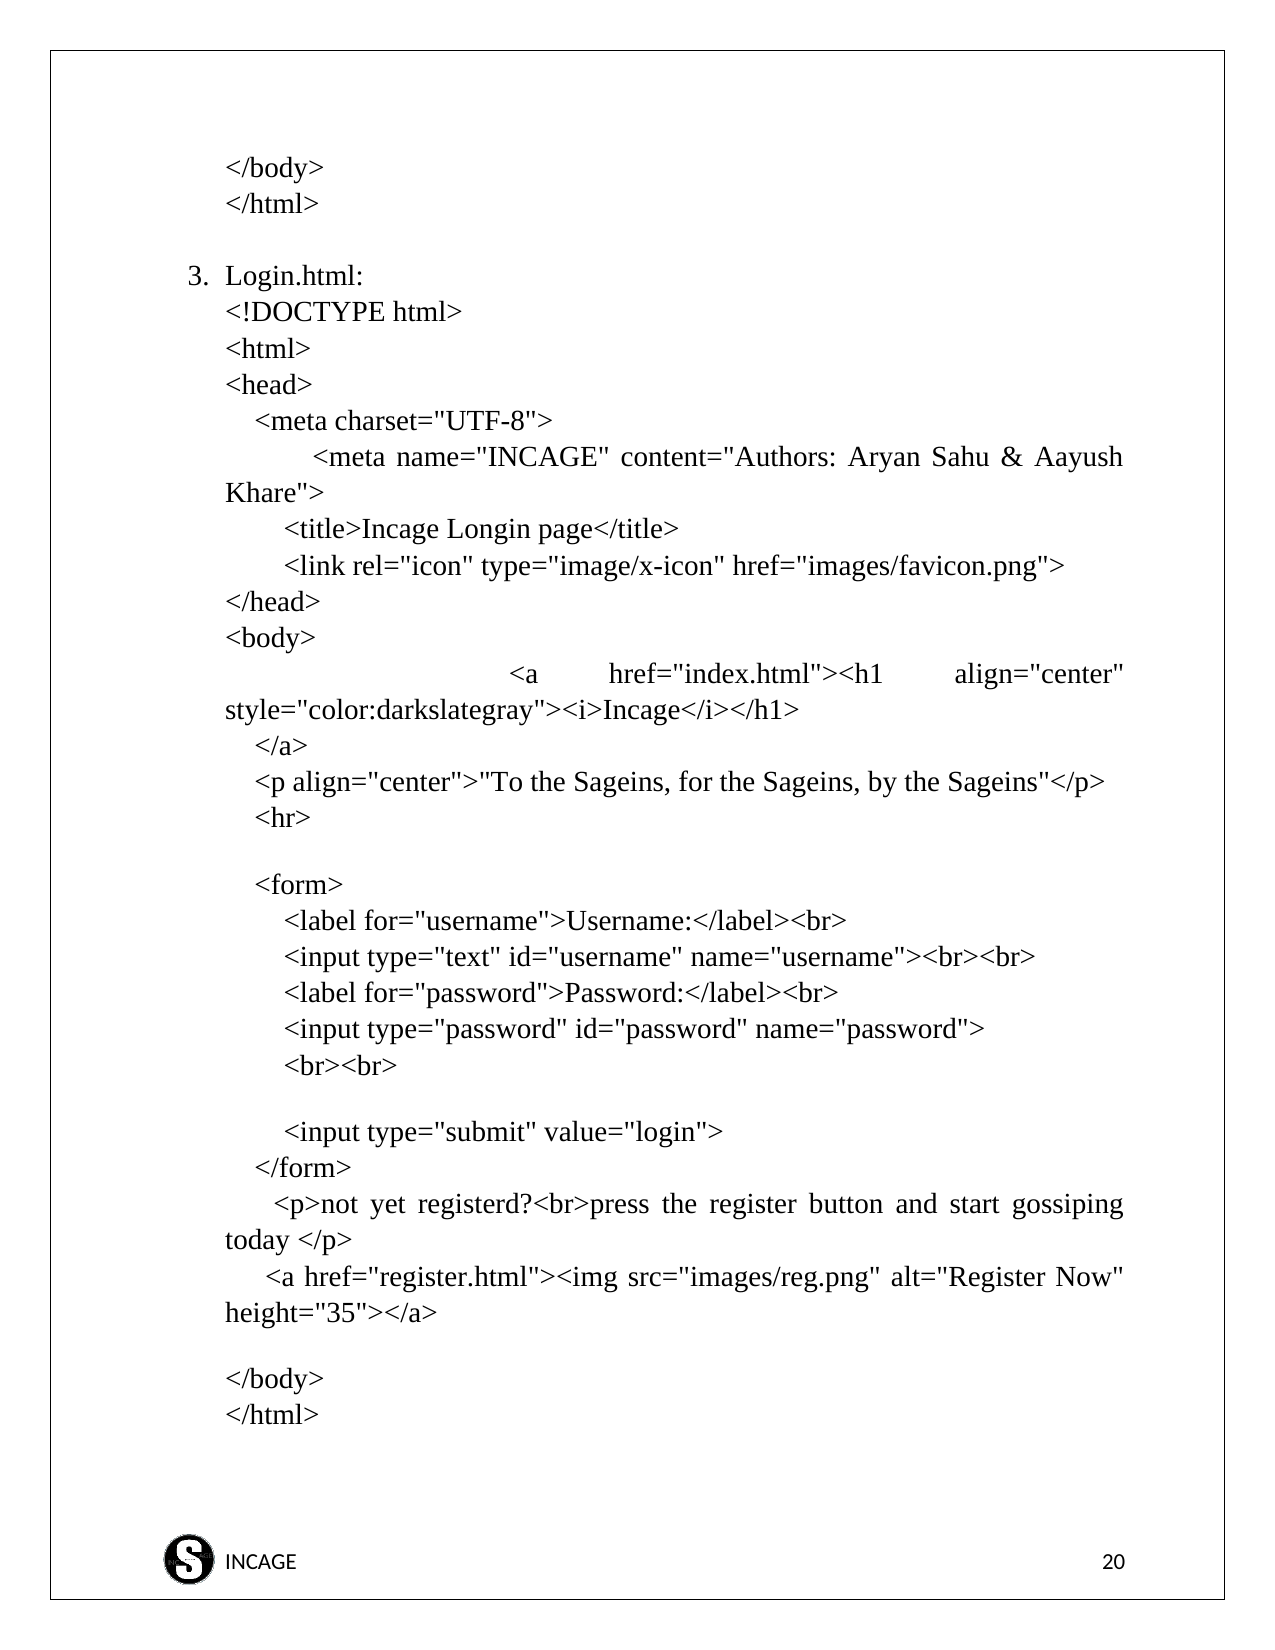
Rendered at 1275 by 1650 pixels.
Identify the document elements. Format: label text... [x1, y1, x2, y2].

list <meta name="INCAGE" content="Authors: Aryan Sahu & Aayush Khare"> [225, 439, 1125, 509]
list <label for="password">Password:</label><br> [225, 975, 1125, 1009]
list <head> [225, 367, 1125, 400]
list </html> [225, 1397, 1125, 1431]
picture [160, 1532, 216, 1587]
list <form> [225, 867, 1125, 901]
list <body> [225, 620, 1125, 653]
list <!DOCTYPE html> [225, 294, 1125, 328]
list <input type="submit" value="login"> [225, 1114, 1125, 1148]
list </html> [225, 186, 1125, 220]
list <meta charset="UTF-8"> [225, 403, 1125, 437]
list <title>Incage Longin page</title> [225, 511, 1125, 545]
list <p align="center">"To the Sageins, for the Sageins, by the Sageins"</p> [225, 764, 1125, 798]
list </body> [225, 1361, 1125, 1395]
list <a href="register.html"><img src="images/reg.png" alt="Register Now" height="35"></a> [225, 1259, 1125, 1328]
list <link rel="icon" type="image/x-icon" href="images/favicon.png"> [225, 548, 1125, 581]
list <br><br> [225, 1048, 1125, 1081]
list <input type="password" id="password" name="password"> [225, 1012, 1125, 1045]
list <a href="index.html"><h1 align="center" style="color:darkslategray"><i>Incage</i></h1> [225, 656, 1125, 726]
list <input type="text" id="username" name="username"><br><br> [225, 939, 1125, 973]
list <label for="username">Username:</label><br> [225, 903, 1125, 937]
list Login.html: [187, 258, 1125, 292]
list <hr> [225, 801, 1125, 834]
list </head> [225, 584, 1125, 617]
list <p>not yet registerd?<br>press the register button and start gossiping today </p> [225, 1186, 1125, 1256]
list <html> [225, 331, 1125, 364]
list </form> [225, 1150, 1125, 1184]
list </a> [225, 728, 1125, 762]
list </body> [225, 150, 1125, 183]
